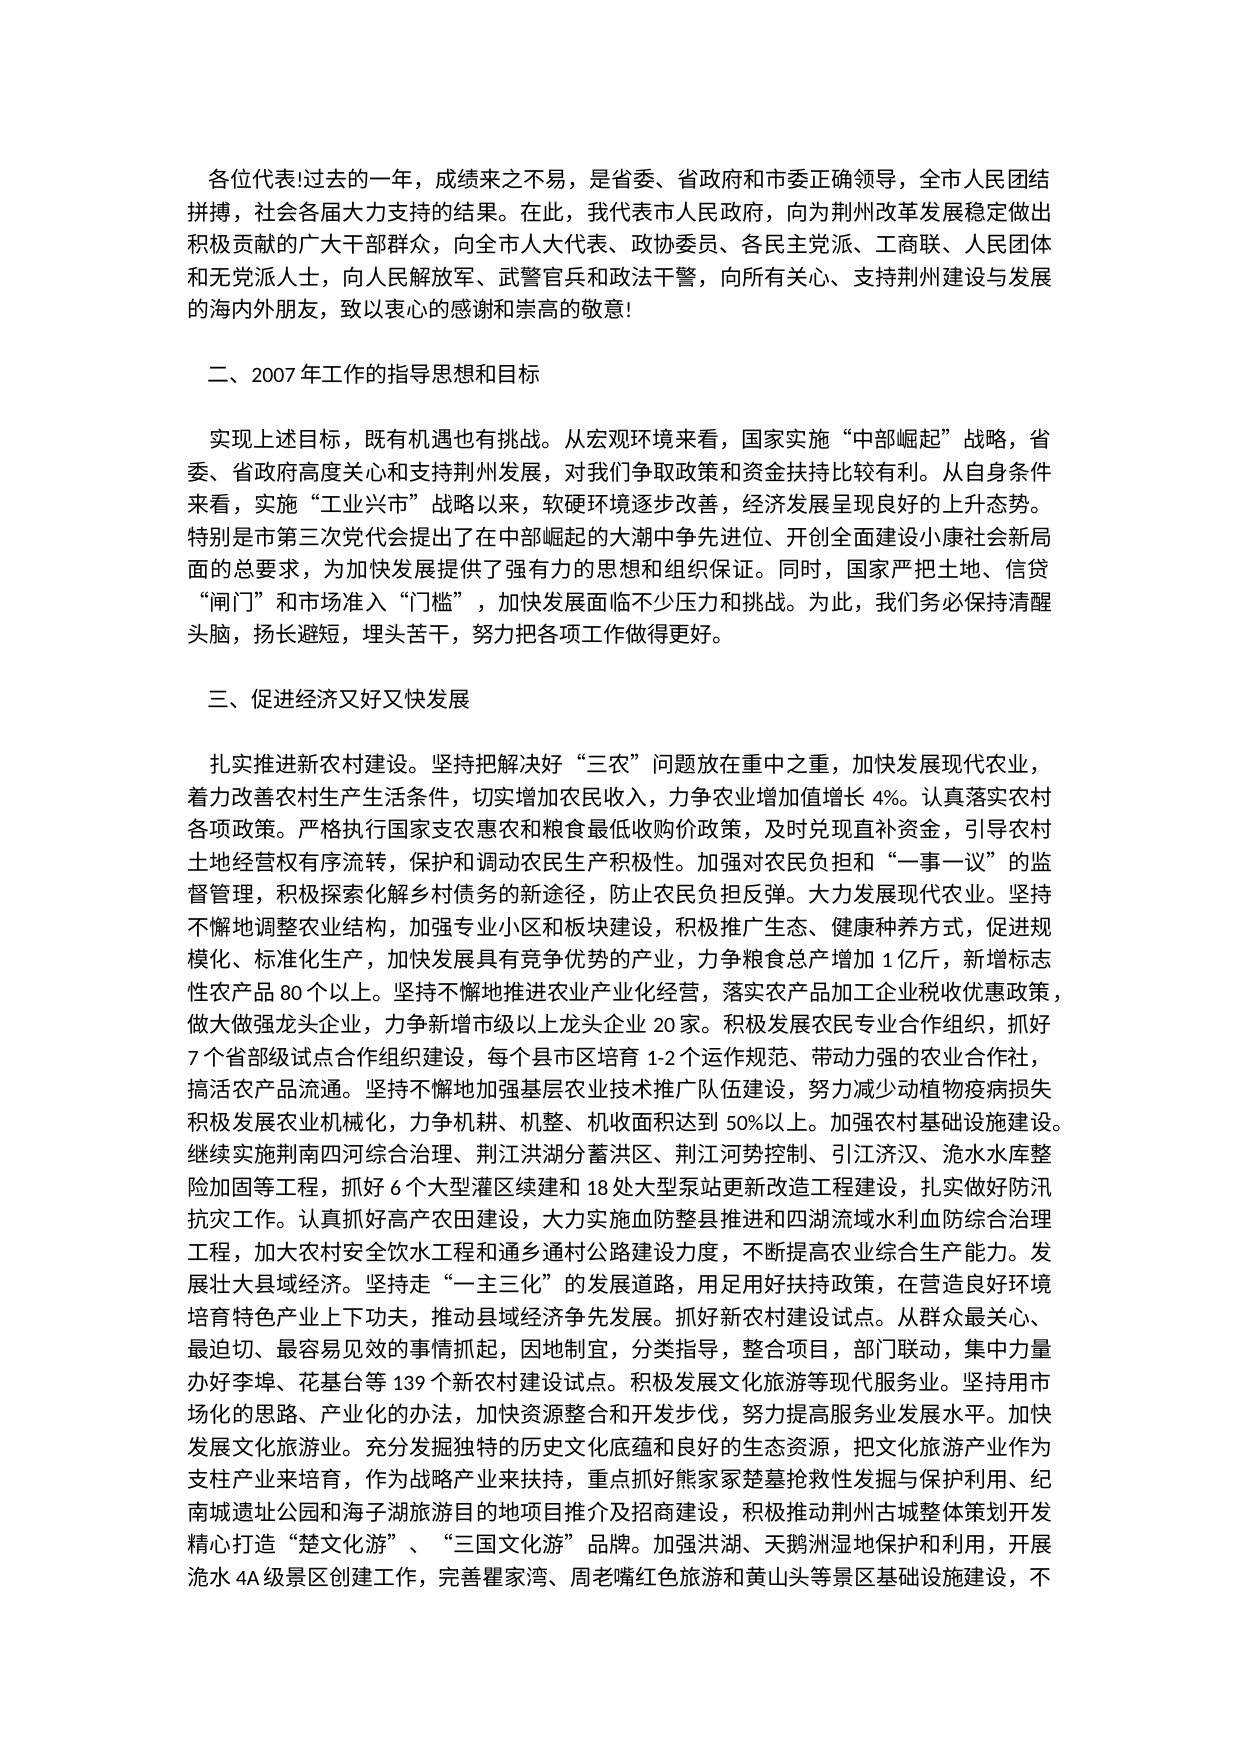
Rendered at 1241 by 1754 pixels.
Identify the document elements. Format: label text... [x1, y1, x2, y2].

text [187, 747, 1053, 1592]
text 二、2007年工作的指导思想和目标 [187, 357, 1053, 389]
text 三、促进经济又好又快发展 [187, 682, 1053, 714]
text 实现上述目标，既有机遇也有挑战。从宏观环境来看，国家实施“中部崛起”战略，省委、省政府高度关心和支持荆州发展，对我们争取政策和资金扶持比较有利。从自身条件来看，实施“工业兴市”战略以来，软硬环境逐步改善，经济发展呈现良好的上升态势。特别是市第三次党代会提出了在中部崛起的大潮中争先进位、开创全面建设小康社会新局面的总要求，为加快发展提供了强有力的思想和组织保证。同时，国家严把土地、信贷“闸门”和市场准入“门槛”，加快发展面临不少压力和挑战。为此，我们务必保持清醒头脑，扬长避短，埋头苦干，努力把各项工作做得更好。 [187, 422, 1053, 649]
text 各位代表!过去的一年，成绩来之不易，是省委、省政府和市委正确领导，全市人民团结拼搏，社会各届大力支持的结果。在此，我代表市人民政府，向为荆州改革发展稳定做出积极贡献的广大干部群众，向全市人大代表、政协委员、各民主党派、工商联、人民团体和无党派人士，向人民解放军、武警官兵和政法干警，向所有关心、支持荆州建设与发展的海内外朋友，致以衷心的感谢和崇高的敬意! [187, 162, 1053, 324]
